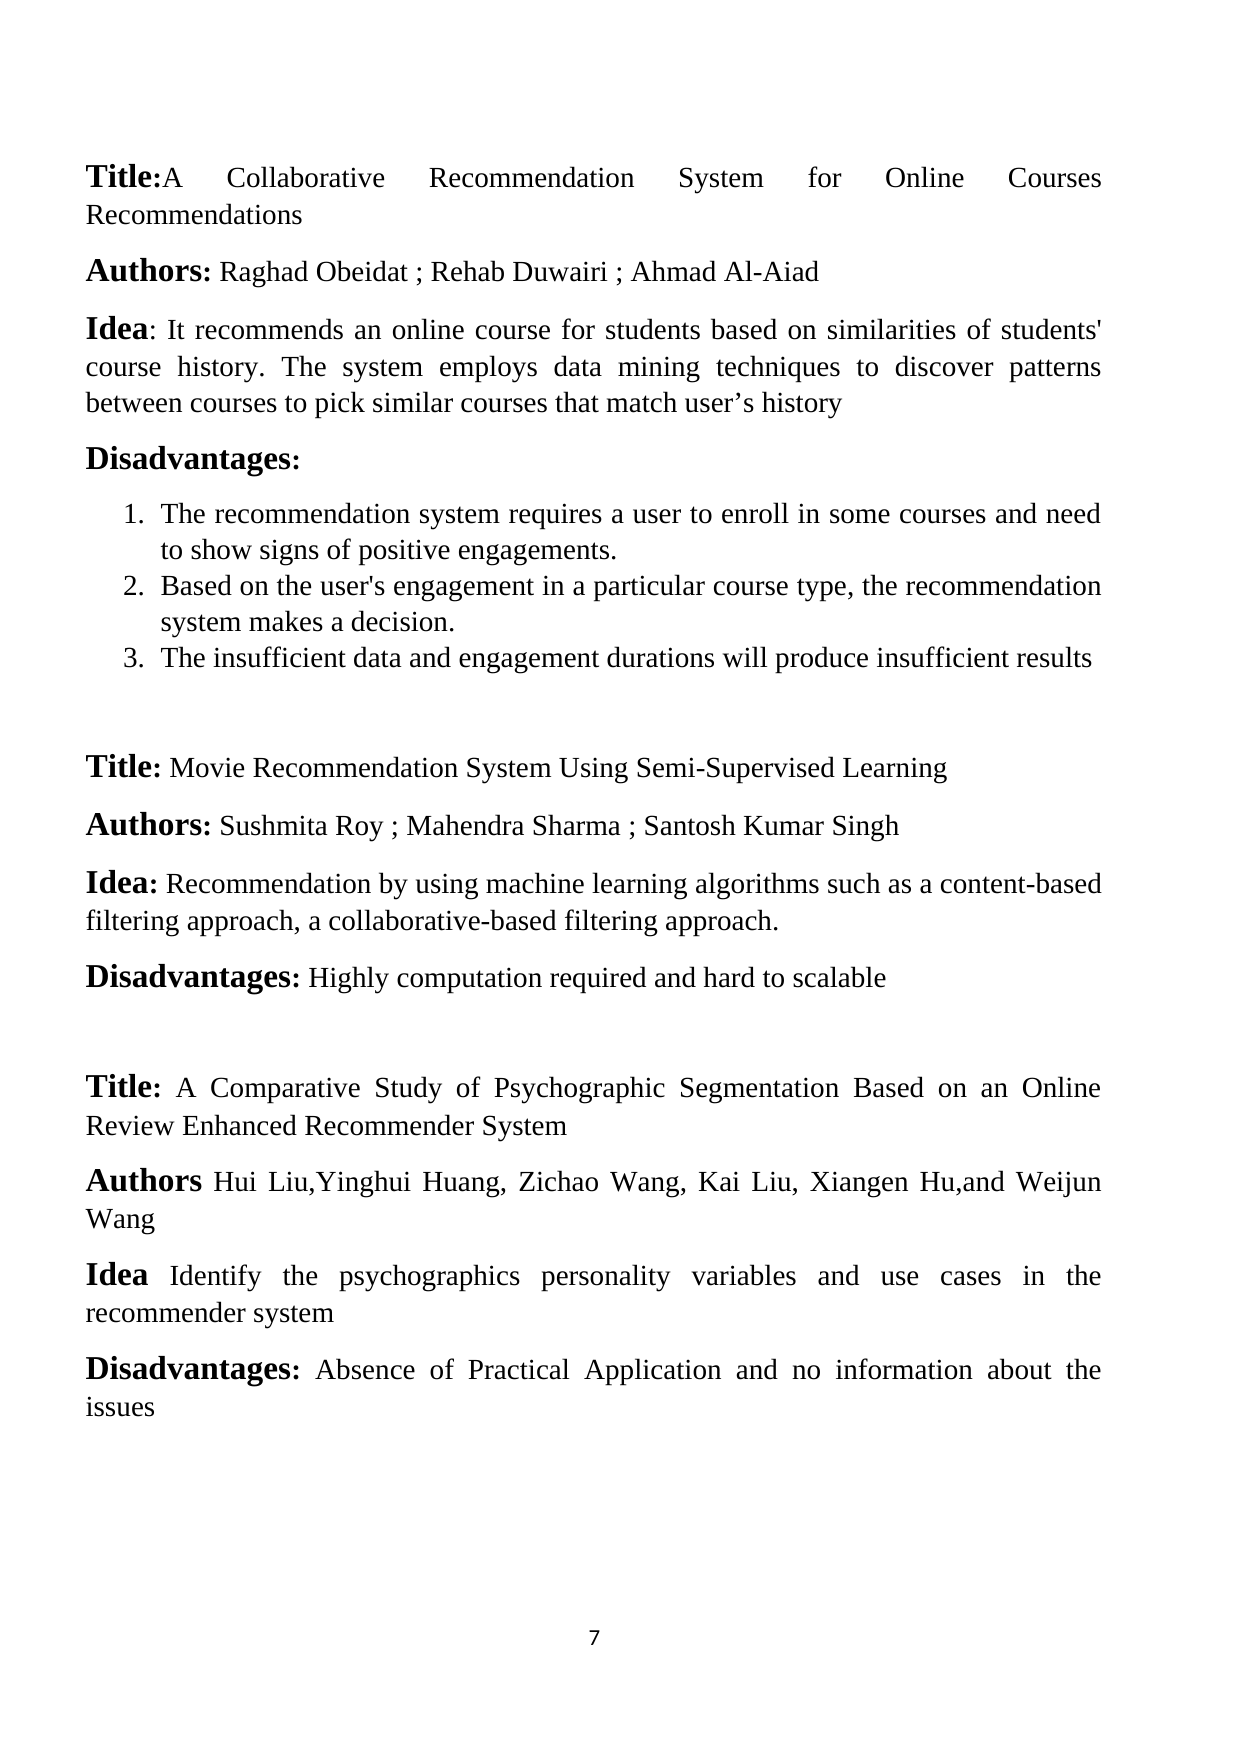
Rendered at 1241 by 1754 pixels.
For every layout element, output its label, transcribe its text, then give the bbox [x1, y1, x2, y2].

text Disadvantages: Highly computation required and hard to scalable [85, 956, 1103, 994]
text Idea: It recommends an online course for students based on similarities of students' course history. The system employs data mining techniques to discover patterns between courses to pick similar courses that match user’s history [85, 308, 1103, 419]
text Title: Movie Recommendation System Using Semi-Supervised Learning [85, 746, 1103, 784]
text Authors: Raghad Obeidat ; Rehab Duwairi ; Ahmad Al-Aiad [85, 250, 1103, 288]
text Authors: Sushmita Roy ; Mahendra Sharma ; Santosh Kumar Singh [85, 804, 1103, 842]
text Authors Hui Liu,Yinghui Huang, Zichao Wang, Kai Liu, Xiangen Hu,and Weijun Wang [85, 1161, 1103, 1235]
text Title:A Collaborative Recommendation System for Online Courses Recommendations [85, 156, 1103, 231]
text Disadvantages: [85, 438, 1103, 476]
text Idea Identify the psychographics personality variables and use cases in the recommender system [85, 1254, 1103, 1329]
list The recommendation system requires a user to enroll in some courses and need to show signs of positive engagements. [123, 496, 1103, 566]
text Disadvantages: Absence of Practical Application and no information about the issues [85, 1348, 1103, 1422]
list The insufficient data and engagement durations will produce insufficient results [123, 641, 1103, 674]
list Based on the user's engagement in a particular course type, the recommendation system makes a decision. [123, 568, 1103, 638]
text Idea: Recommendation by using machine learning algorithms such as a content-based filtering approach, a collaborative-based filtering approach. [85, 862, 1103, 937]
text Title: A Comparative Study of Psychographic Segmentation Based on an Online Review Enhanced Recommender System [85, 1067, 1103, 1141]
